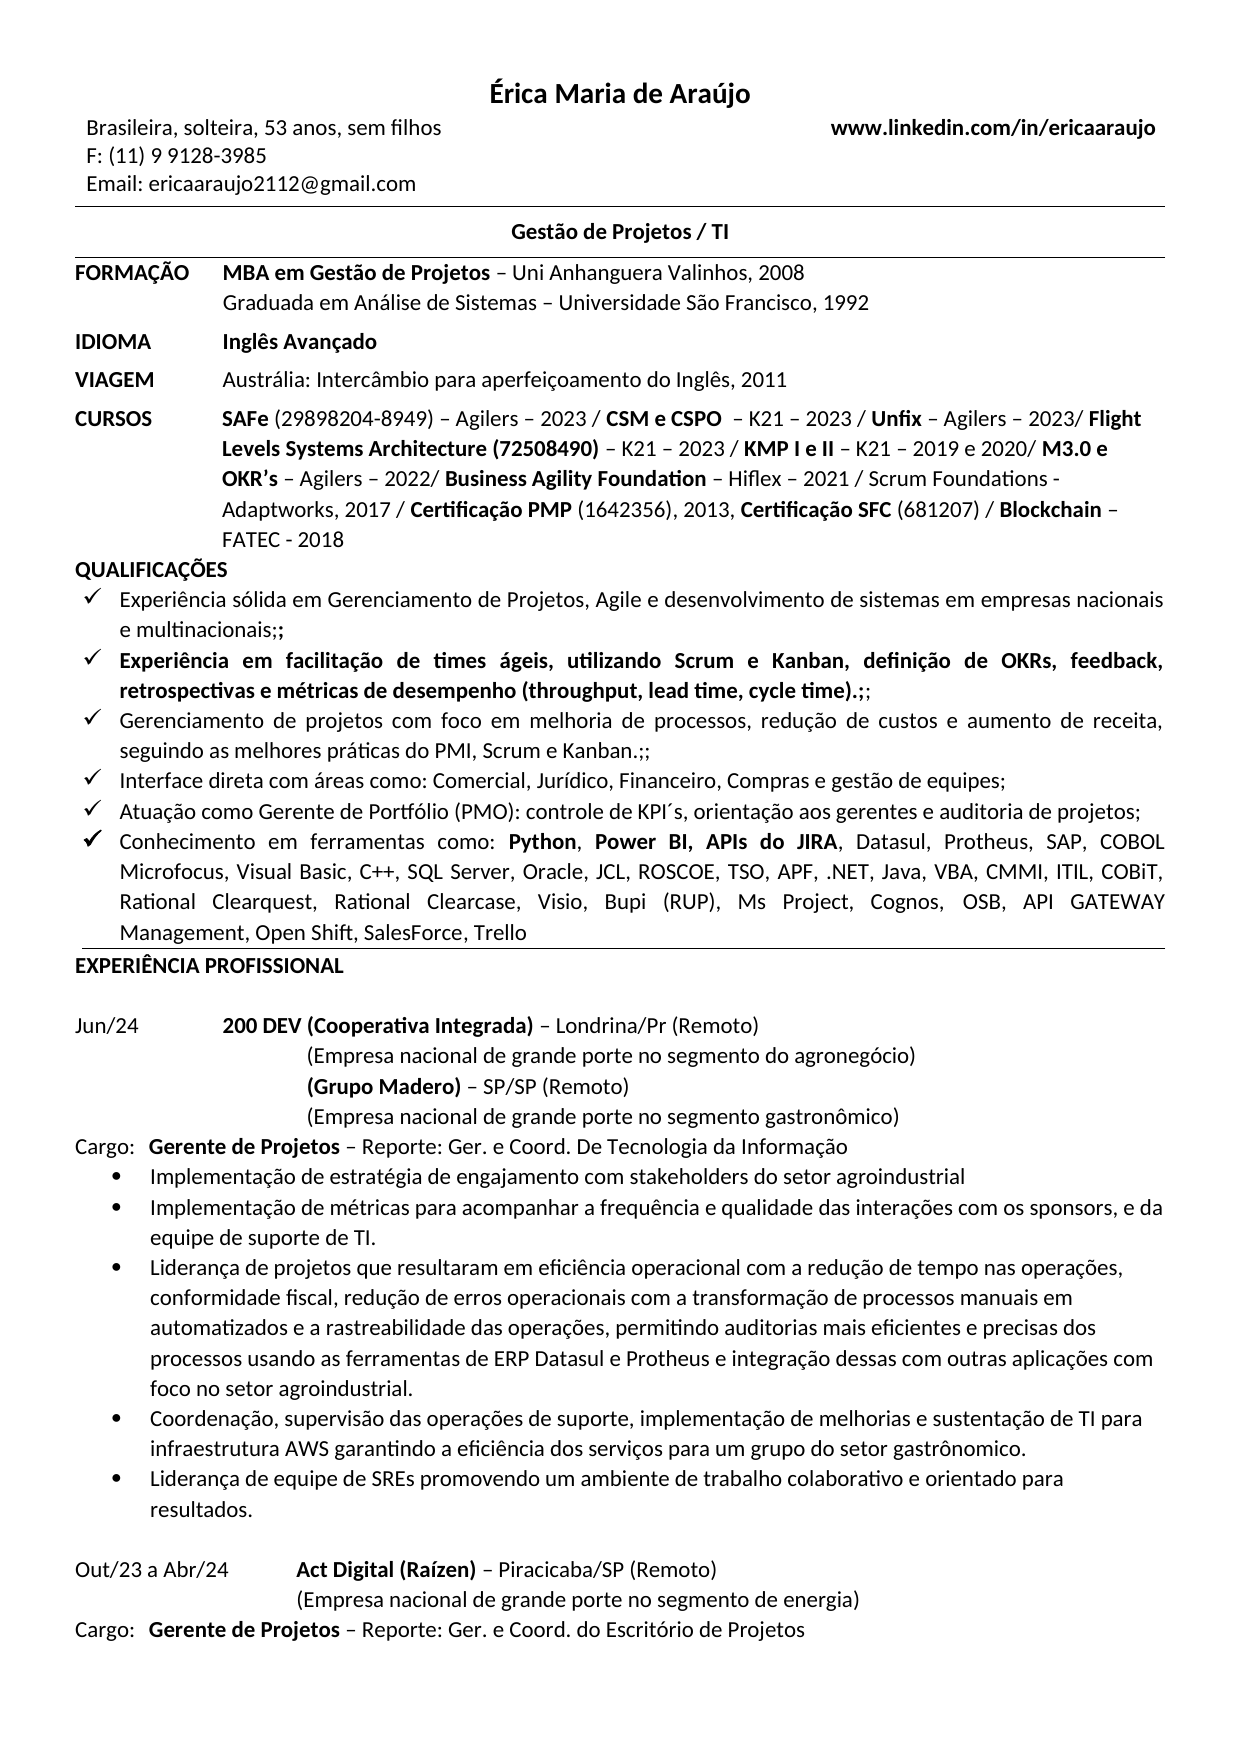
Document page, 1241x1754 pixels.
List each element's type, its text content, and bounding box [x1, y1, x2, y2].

text Érica Maria de Araújo [75, 75, 1165, 111]
text Cargo: Gerente de Projetos – Reporte: Ger. e Coord. De Tecnologia da Informação [75, 1132, 1165, 1160]
list Implementação de métricas para acompanhar a frequência e qualidade das interações com os sponsors, e da equipe de suporte de TI. [112, 1193, 1165, 1251]
list Experiência sólida em Gerenciamento de Projetos, Agile e desenvolvimento de sistemas em empresas nacionais e multinacionais;; [82, 585, 1165, 644]
text Jun/24 200 DEV (Cooperativa Integrada) – Londrina/Pr (Remoto) [75, 1011, 1165, 1039]
list Liderança de projetos que resultaram em eficiência operacional com a redução de tempo nas operações, conformidade fiscal, redução de erros operacionais com a transformação de processos manuais em automatizados e a rastreabilidade das operações, permitindo auditorias mais eficientes e precisas dos processos usando as ferramentas de ERP Datasul e Protheus e integração dessas com outras aplicações com foco no setor agroindustrial. [112, 1253, 1165, 1402]
text FORMAÇÃO MBA em Gestão de Projetos – Uni Anhanguera Valinhos, 2008 [75, 258, 1165, 286]
text Cargo: Gerente de Projetos – Reporte: Ger. e Coord. do Escritório de Projetos [75, 1616, 1165, 1644]
list Coordenação, supervisão das operações de suporte, implementação de melhorias e sustentação de TI para infraestrutura AWS garantindo a eficiência dos serviços para um grupo do setor gastrônomico. [112, 1404, 1165, 1462]
text (Empresa nacional de grande porte no segmento gastronômico) [222, 1102, 1165, 1130]
list Experiência em facilitação de times ágeis, utilizando Scrum e Kanban, definição de OKRs, feedback, retrospectivas e métricas de desempenho (throughput, lead time, cycle time).;; [82, 646, 1165, 704]
text (Empresa nacional de grande porte no segmento de energia) [222, 1585, 1165, 1613]
list Conhecimento em ferramentas como: Python, Power BI, APIs do JIRA, Datasul, Protheus, SAP, COBOL Microfocus, Visual Basic, C++, SQL Server, Oracle, JCL, ROSCOE, TSO, APF, .NET, Java, VBA, CMMI, ITIL, COBiT, Rational Clearquest, Rational Clearcase, Visio, Bupi (RUP), Ms Project, Cognos, OSB, API GATEWAY Management, Open Shift, SalesForce, Trello [82, 827, 1165, 948]
table_header Brasileira, solteira, 53 anos, sem filhos F: (11) 9 9128-3985 Email: ericaaraujo2112@gmail.com [75, 114, 784, 197]
text CURSOS SAFe (29898204-8949) – Agilers – 2023 / CSM e CSPO – K21 – 2023 / Unfix – Agilers – 2023/ Flight Levels Systems Architecture (72508490) – K21 – 2023 / KMP I e II – K21 – 2019 e 2020/ M3.0 e OKR’s – Agilers – 2022/ Business Agility Foundation – Hiflex – 2021 / Scrum Foundations - Adaptworks, 2017 / Certificação PMP (1642356), 2013, Certificação SFC (681207) / Blockchain – FATEC - 2018 [75, 404, 1165, 553]
text (Grupo Madero) – SP/SP (Remoto) [75, 1072, 1165, 1100]
text QUALIFICAÇÕES [75, 555, 1165, 583]
text VIAGEM Austrália: Intercâmbio para aperfeiçoamento do Inglês, 2011 [75, 366, 1165, 394]
text Out/23 a Abr/24 Act Digital (Raízen) – Piracicaba/SP (Remoto) [75, 1555, 1165, 1583]
text Gestão de Projetos / TI [75, 214, 1165, 245]
table_header www.linkedin.com/in/ericaaraujo [784, 114, 1167, 197]
text EXPERIÊNCIA PROFISSIONAL [75, 951, 1165, 979]
list Liderança de equipe de SREs promovendo um ambiente de trabalho colaborativo e orientado para resultados. [112, 1464, 1165, 1523]
text IDIOMA Inglês Avançado [75, 327, 1165, 355]
list Atuação como Gerente de Portfólio (PMO): controle de KPI´s, orientação aos gerentes e auditoria de projetos; [82, 797, 1165, 825]
list Interface direta com áreas como: Comercial, Jurídico, Financeiro, Compras e gestão de equipes; [82, 767, 1165, 795]
list Implementação de estratégia de engajamento com stakeholders do setor agroindustrial [112, 1162, 1165, 1191]
text Graduada em Análise de Sistemas – Universidade São Francisco, 1992 [149, 288, 1165, 317]
text (Empresa nacional de grande porte no segmento do agronegócio) [222, 1042, 1165, 1070]
list Gerenciamento de projetos com foco em melhoria de processos, redução de custos e aumento de receita, seguindo as melhores práticas do PMI, Scrum e Kanban.;; [82, 706, 1165, 764]
